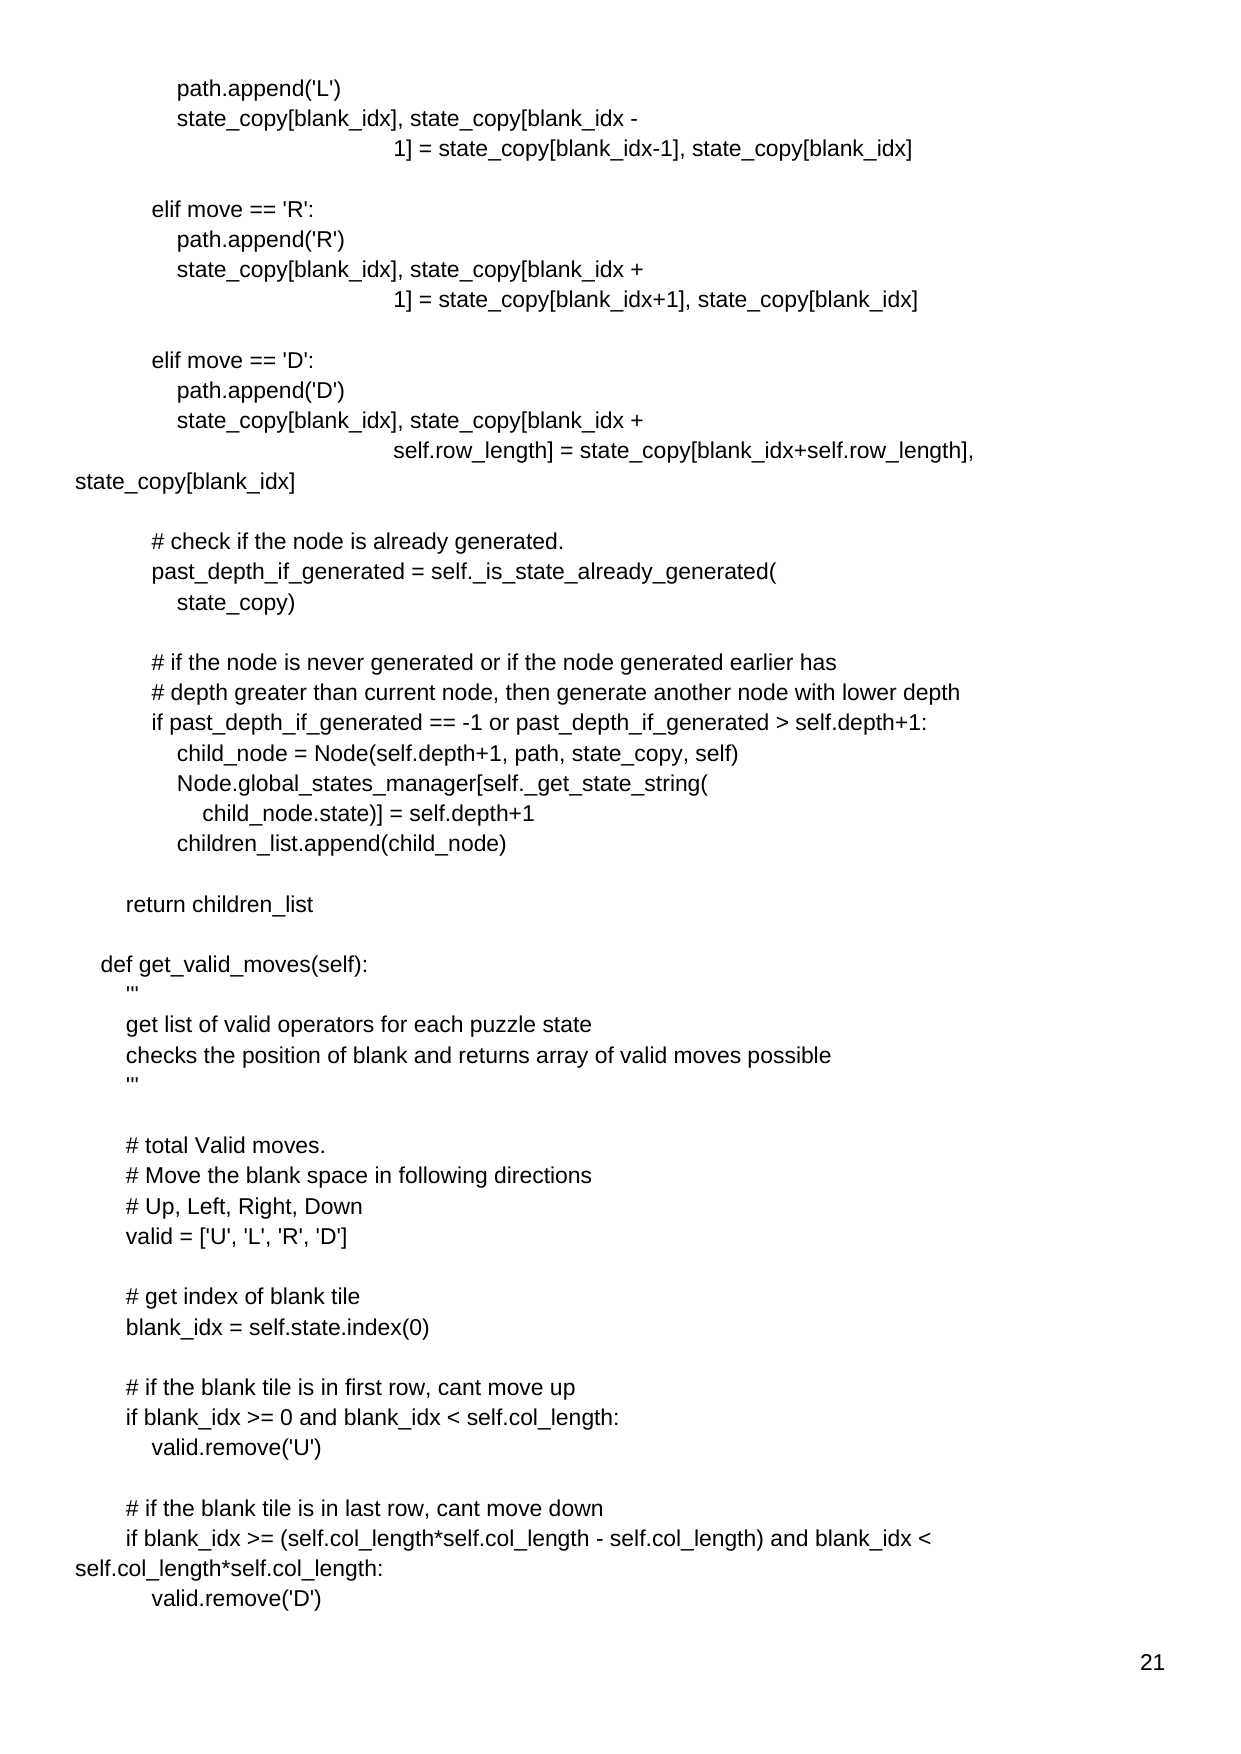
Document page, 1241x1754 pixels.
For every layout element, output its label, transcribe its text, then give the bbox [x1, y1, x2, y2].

text # Up, Left, Right, Down [75, 1193, 1165, 1219]
text def get_valid_moves(self): [75, 951, 1165, 977]
text if blank_idx >= 0 and blank_idx < self.col_length: [75, 1404, 1165, 1431]
text ''' [75, 1072, 1165, 1098]
text # depth greater than current node, then generate another node with lower depth [75, 679, 1165, 706]
text path.append('D') [75, 377, 1165, 403]
text valid.remove('U') [75, 1434, 1165, 1461]
text child_node.state)] = self.depth+1 [75, 800, 1165, 826]
text # if the blank tile is in last row, cant move down [75, 1495, 1165, 1521]
text if past_depth_if_generated == -1 or past_depth_if_generated > self.depth+1: [75, 709, 1165, 736]
text 1] = state_copy[blank_idx-1], state_copy[blank_idx] [75, 135, 1165, 162]
text state_copy[blank_idx], state_copy[blank_idx + [75, 407, 1165, 434]
text ''' [75, 981, 1165, 1008]
text valid.remove('D') [75, 1585, 1165, 1612]
text path.append('R') [75, 226, 1165, 252]
text self.row_length] = state_copy[blank_idx+self.row_length], state_copy[blank_idx] [75, 437, 1165, 494]
text state_copy) [75, 588, 1165, 615]
text return children_list [75, 891, 1165, 917]
text checks the position of blank and returns array of valid moves possible [75, 1042, 1165, 1068]
text children_list.append(child_node) [75, 830, 1165, 857]
text # if the node is never generated or if the node generated earlier has [75, 649, 1165, 675]
text valid = ['U', 'L', 'R', 'D'] [75, 1223, 1165, 1249]
text elif move == 'D': [75, 347, 1165, 373]
text blank_idx = self.state.index(0) [75, 1313, 1165, 1340]
text # check if the node is already generated. [75, 528, 1165, 554]
text path.append('L') [75, 75, 1165, 101]
text state_copy[blank_idx], state_copy[blank_idx + [75, 256, 1165, 283]
text # get index of blank tile [75, 1283, 1165, 1310]
text # total Valid moves. [75, 1132, 1165, 1159]
text get list of valid operators for each puzzle state [75, 1011, 1165, 1038]
text elif move == 'R': [75, 196, 1165, 222]
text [75, 105, 1165, 132]
text # if the blank tile is in first row, cant move up [75, 1374, 1165, 1400]
text # Move the blank space in following directions [75, 1162, 1165, 1189]
text Node.global_states_manager[self._get_state_string( [75, 770, 1165, 796]
text if blank_idx >= (self.col_length*self.col_length - self.col_length) and blank_idx < self.col_length*self.col_length: [75, 1525, 1165, 1582]
text 1] = state_copy[blank_idx+1], state_copy[blank_idx] [75, 286, 1165, 313]
text past_depth_if_generated = self._is_state_already_generated( [75, 558, 1165, 585]
text child_node = Node(self.depth+1, path, state_copy, self) [75, 739, 1165, 766]
